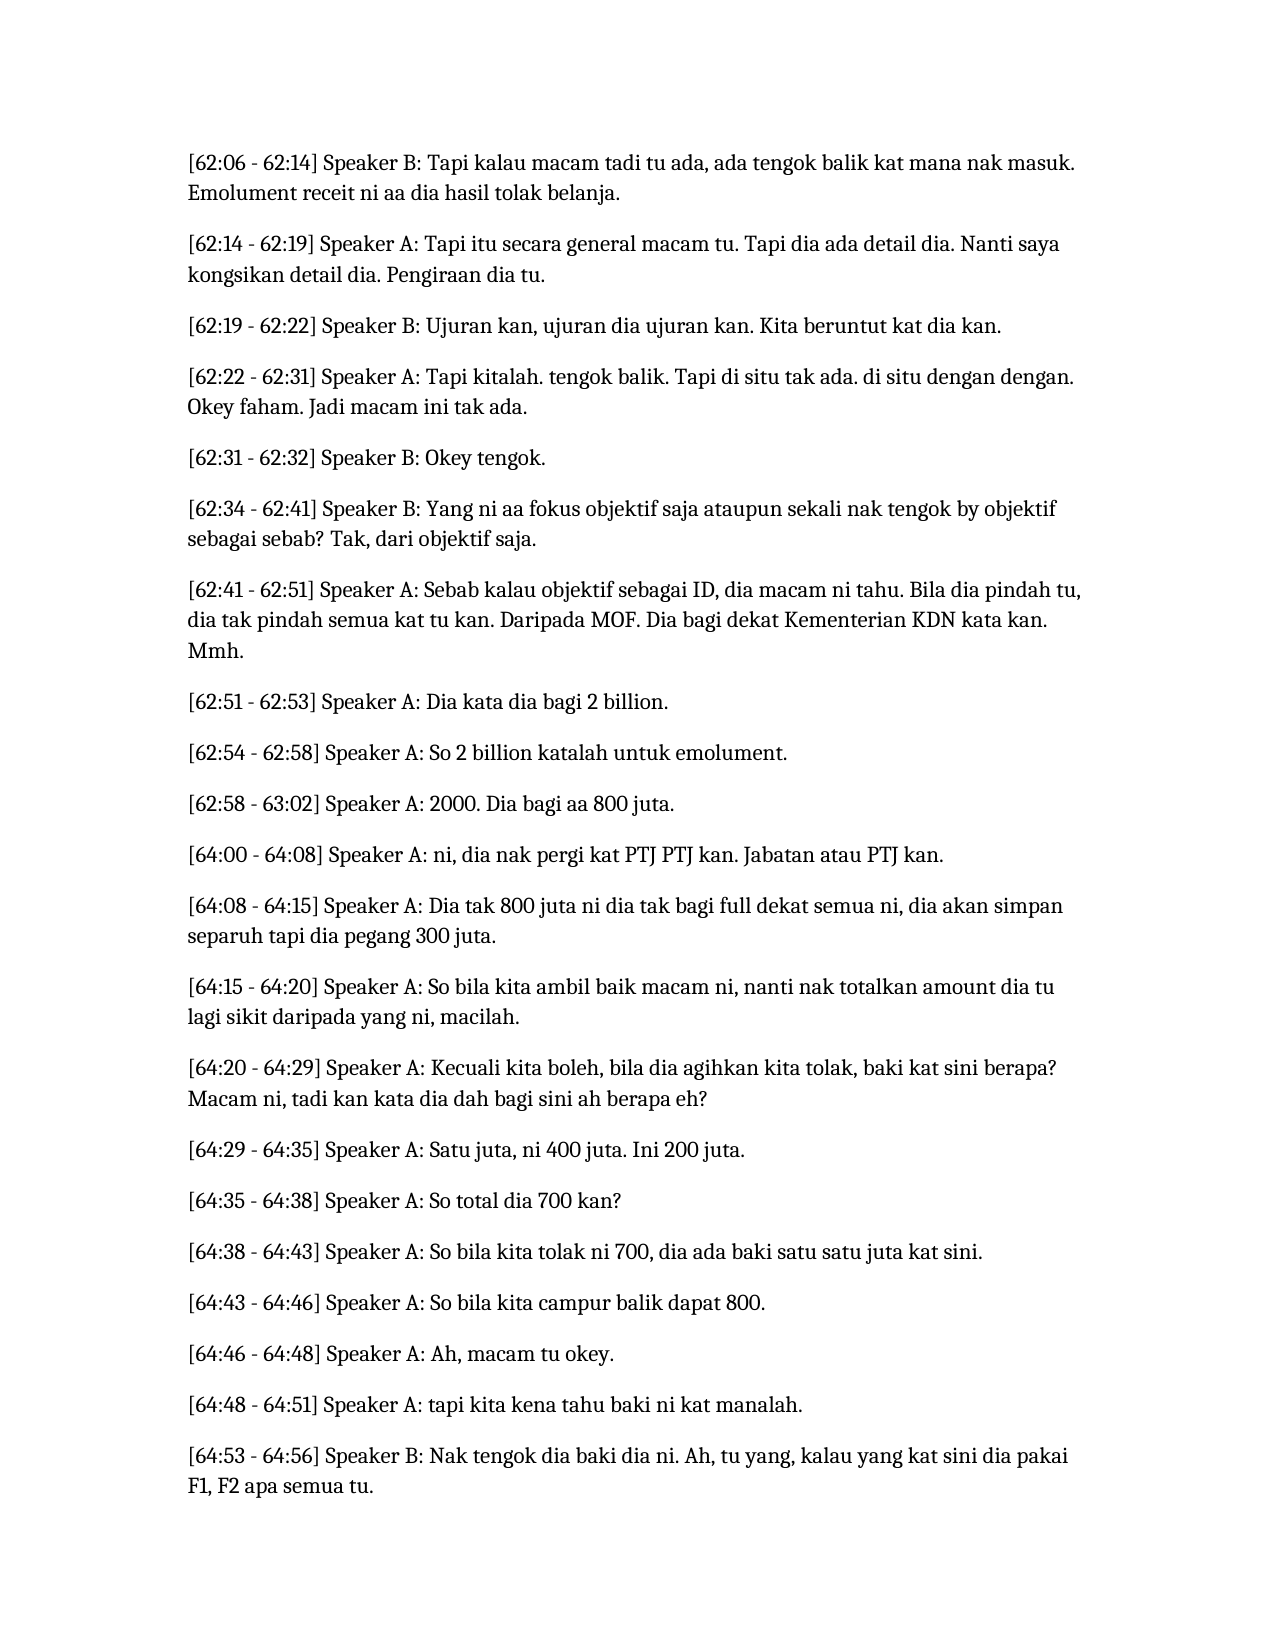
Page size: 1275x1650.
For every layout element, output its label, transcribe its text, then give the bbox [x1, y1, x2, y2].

text [64:53 - 64:56] Speaker B: Nak tengok dia baki dia ni. Ah, tu yang, kalau yang kat sini dia pakai F1, F2 apa semua tu. [187, 1443, 1087, 1499]
text [64:20 - 64:29] Speaker A: Kecuali kita boleh, bila dia agihkan kita tolak, baki kat sini berapa? Macam ni, tadi kan kata dia dah bagi sini ah berapa eh? [187, 1055, 1087, 1112]
text [62:58 - 63:02] Speaker A: 2000. Dia bagi aa 800 juta. [187, 791, 1087, 817]
text [64:38 - 64:43] Speaker A: So bila kita tolak ni 700, dia ada baki satu satu juta kat sini. [187, 1238, 1087, 1265]
text [62:06 - 62:14] Speaker B: Tapi kalau macam tadi tu ada, ada tengok balik kat mana nak masuk. Emolument receit ni aa dia hasil tolak belanja. [187, 150, 1087, 207]
text [62:51 - 62:53] Speaker A: Dia kata dia bagi 2 billion. [187, 688, 1087, 715]
text [62:22 - 62:31] Speaker A: Tapi kitalah. tengok balik. Tapi di situ tak ada. di situ dengan dengan. Okey faham. Jadi macam ini tak ada. [187, 363, 1087, 420]
text [62:54 - 62:58] Speaker A: So 2 billion katalah untuk emolument. [187, 739, 1087, 766]
text [64:15 - 64:20] Speaker A: So bila kita ambil baik macam ni, nanti nak totalkan amount dia tu lagi sikit daripada yang ni, macilah. [187, 974, 1087, 1031]
text [64:48 - 64:51] Speaker A: tapi kita kena tahu baki ni kat manalah. [187, 1392, 1087, 1418]
text [62:14 - 62:19] Speaker A: Tapi itu secara general macam tu. Tapi dia ada detail dia. Nanti saya kongsikan detail dia. Pengiraan dia tu. [187, 231, 1087, 288]
text [64:00 - 64:08] Speaker A: ni, dia nak pergi kat PTJ PTJ kan. Jabatan atau PTJ kan. [187, 842, 1087, 868]
text [62:31 - 62:32] Speaker B: Okey tengok. [187, 445, 1087, 471]
text [62:34 - 62:41] Speaker B: Yang ni aa fokus objektif saja ataupun sekali nak tengok by objektif sebagai sebab? Tak, dari objektif saja. [187, 496, 1087, 552]
text [64:29 - 64:35] Speaker A: Satu juta, ni 400 juta. Ini 200 juta. [187, 1136, 1087, 1163]
text [64:35 - 64:38] Speaker A: So total dia 700 kan? [187, 1187, 1087, 1214]
text [64:08 - 64:15] Speaker A: Dia tak 800 juta ni dia tak bagi full dekat semua ni, dia akan simpan separuh tapi dia pegang 300 juta. [187, 893, 1087, 949]
text [62:41 - 62:51] Speaker A: Sebab kalau objektif sebagai ID, dia macam ni tahu. Bila dia pindah tu, dia tak pindah semua kat tu kan. Daripada MOF. Dia bagi dekat Kementerian KDN kata kan. Mmh. [187, 577, 1087, 664]
text [62:19 - 62:22] Speaker B: Ujuran kan, ujuran dia ujuran kan. Kita beruntut kat dia kan. [187, 312, 1087, 339]
text [64:46 - 64:48] Speaker A: Ah, macam tu okey. [187, 1341, 1087, 1367]
text [64:43 - 64:46] Speaker A: So bila kita campur balik dapat 800. [187, 1289, 1087, 1316]
